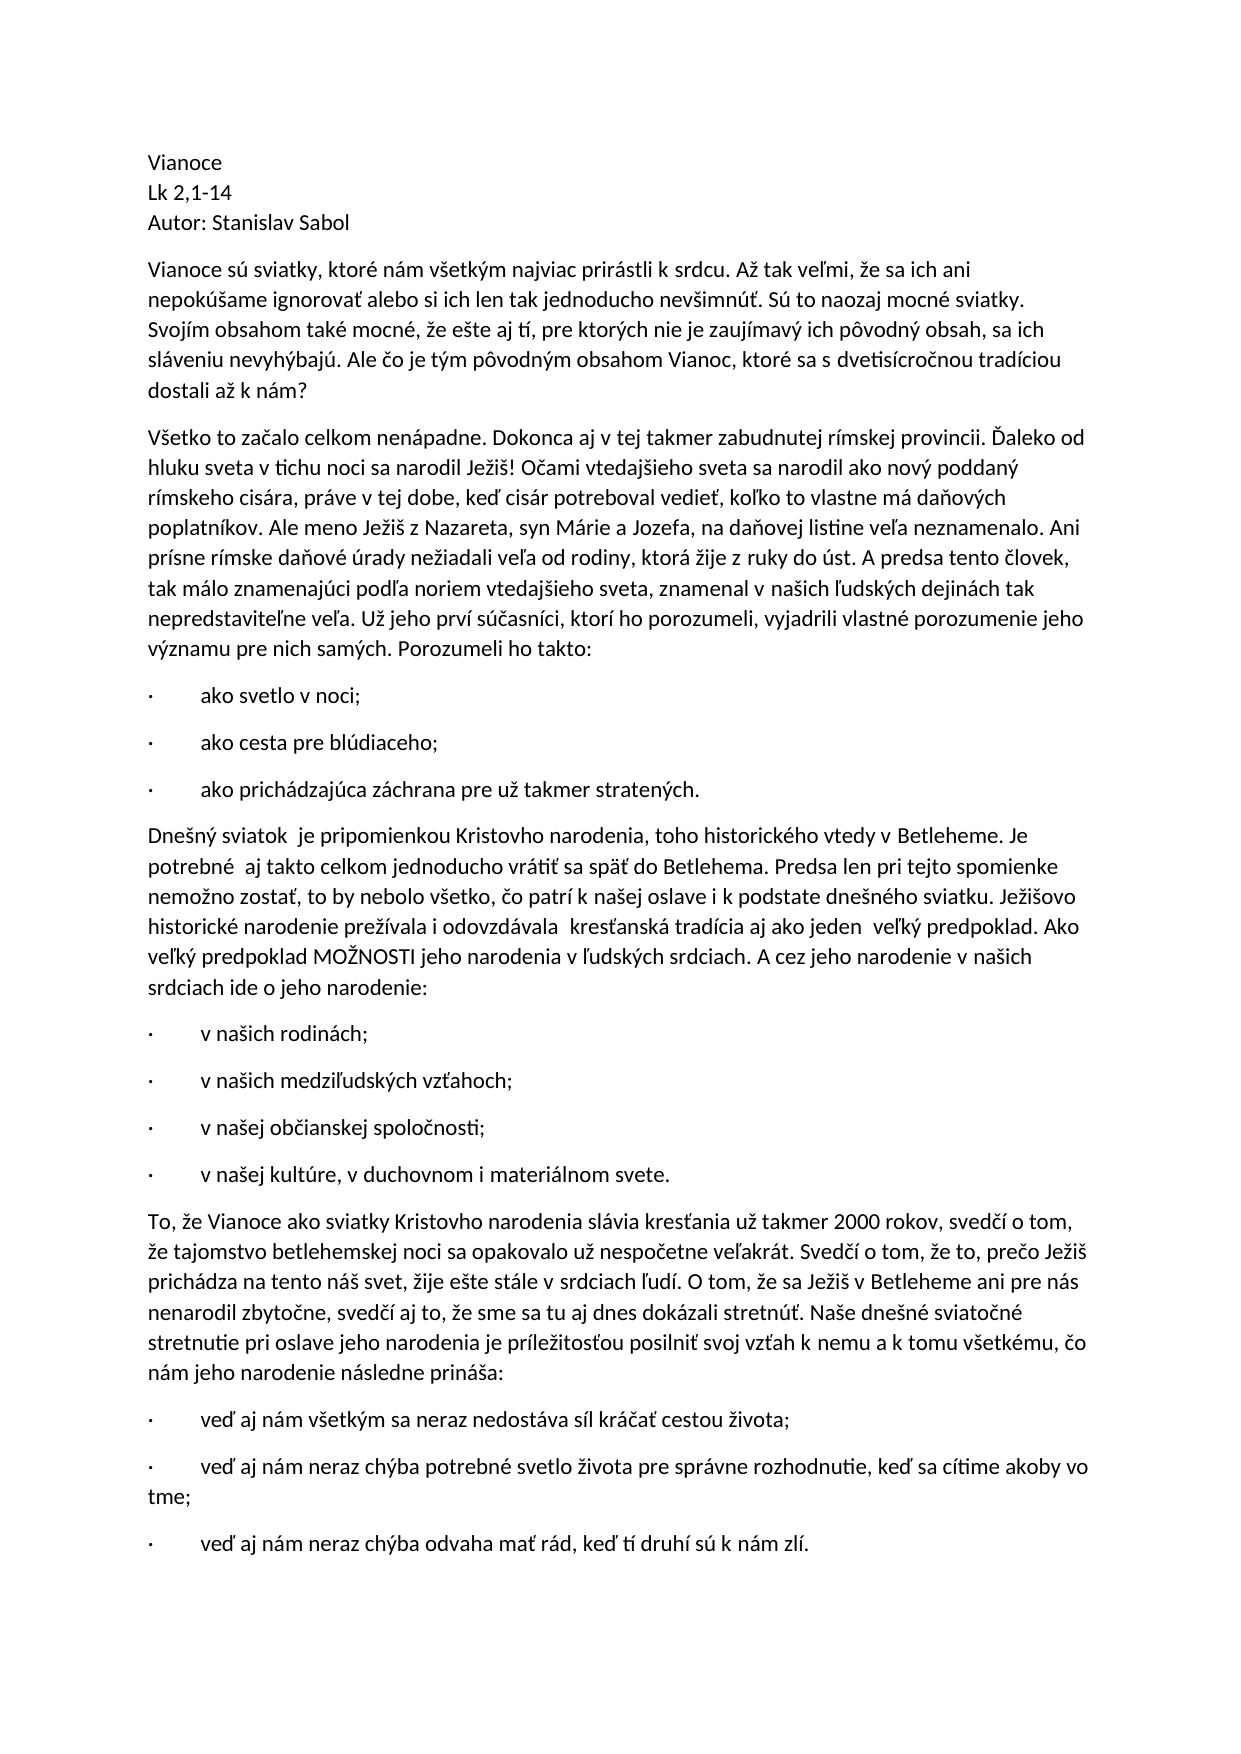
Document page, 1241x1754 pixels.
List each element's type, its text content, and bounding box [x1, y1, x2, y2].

text · v našej kultúre, v duchovnom i materiálnom svete. [148, 1160, 1093, 1188]
text · ako prichádzajúca záchrana pre už takmer stratených. [148, 775, 1093, 803]
text · v našej občianskej spoločnosti; [148, 1113, 1093, 1141]
text · v našich medziľudských vzťahoch; [148, 1066, 1093, 1094]
text · ako cesta pre blúdiaceho; [148, 728, 1093, 756]
text · veď aj nám neraz chýba potrebné svetlo života pre správne rozhodnutie, keď sa cítime akoby vo tme; [148, 1452, 1093, 1510]
text · veď aj nám neraz chýba odvaha mať rád, keď tí druhí sú k nám zlí. [148, 1529, 1093, 1557]
text Dnešný sviatok je pripomienkou Kristovho narodenia, toho historického vtedy v Betleheme. Je potrebné aj takto celkom jednoducho vrátiť sa späť do Betlehema. Predsa len pri tejto spomienke nemožno zostať, to by nebolo všetko, čo patrí k našej oslave i k podstate dnešného sviatku. Ježišovo historické narodenie prežívala i odovzdávala kresťanská tradícia aj ako jeden veľký predpoklad. Ako veľký predpoklad MOŽNOSTI jeho narodenia v ľudských srdciach. A cez jeho narodenie v našich srdciach ide o jeho narodenie: [148, 822, 1093, 1001]
text Vianoce Lk 2,1-14 Autor: Stanislav Sabol [148, 148, 1093, 236]
text · ako svetlo v noci; [148, 681, 1093, 709]
text · v našich rodinách; [148, 1019, 1093, 1047]
text Vianoce sú sviatky, ktoré nám všetkým najviac prirástli k srdcu. Až tak veľmi, že sa ich ani nepokúšame ignorovať alebo si ich len tak jednoducho nevšimnúť. Sú to naozaj mocné sviatky. Svojím obsahom také mocné, že ešte aj tí, pre ktorých nie je zaujímavý ich pôvodný obsah, sa ich sláveniu nevyhýbajú. Ale čo je tým pôvodným obsahom Vianoc, ktoré sa s dvetisícročnou tradíciou dostali až k nám? [148, 255, 1093, 404]
text · veď aj nám všetkým sa neraz nedostáva síl kráčať cestou života; [148, 1405, 1093, 1433]
text Všetko to začalo celkom nenápadne. Dokonca aj v tej takmer zabudnutej rímskej provincii. Ďaleko od hluku sveta v tichu noci sa narodil Ježiš! Očami vtedajšieho sveta sa narodil ako nový poddaný rímskeho cisára, práve v tej dobe, keď cisár potreboval vedieť, koľko to vlastne má daňových poplatníkov. Ale meno Ježiš z Nazareta, syn Márie a Jozefa, na daňovej listine veľa neznamenalo. Ani prísne rímske daňové úrady nežiadali veľa od rodiny, ktorá žije z ruky do úst. A predsa tento človek, tak málo znamenajúci podľa noriem vtedajšieho sveta, znamenal v našich ľudských dejinách tak nepredstaviteľne veľa. Už jeho prví súčasníci, ktorí ho porozumeli, vyjadrili vlastné porozumenie jeho významu pre nich samých. Porozumeli ho takto: [148, 423, 1093, 662]
text To, že Vianoce ako sviatky Kristovho narodenia slávia kresťania už takmer 2000 rokov, svedčí o tom, že tajomstvo betlehemskej noci sa opakovalo už nespočetne veľakrát. Svedčí o tom, že to, prečo Ježiš prichádza na tento náš svet, žije ešte stále v srdciach ľudí. O tom, že sa Ježiš v Betleheme ani pre nás nenarodil zbytočne, svedčí aj to, že sme sa tu aj dnes dokázali stretnúť. Naše dnešné sviatočné stretnutie pri oslave jeho narodenia je príležitosťou posilniť svoj vzťah k nemu a k tomu všetkému, čo nám jeho narodenie následne prináša: [148, 1207, 1093, 1386]
